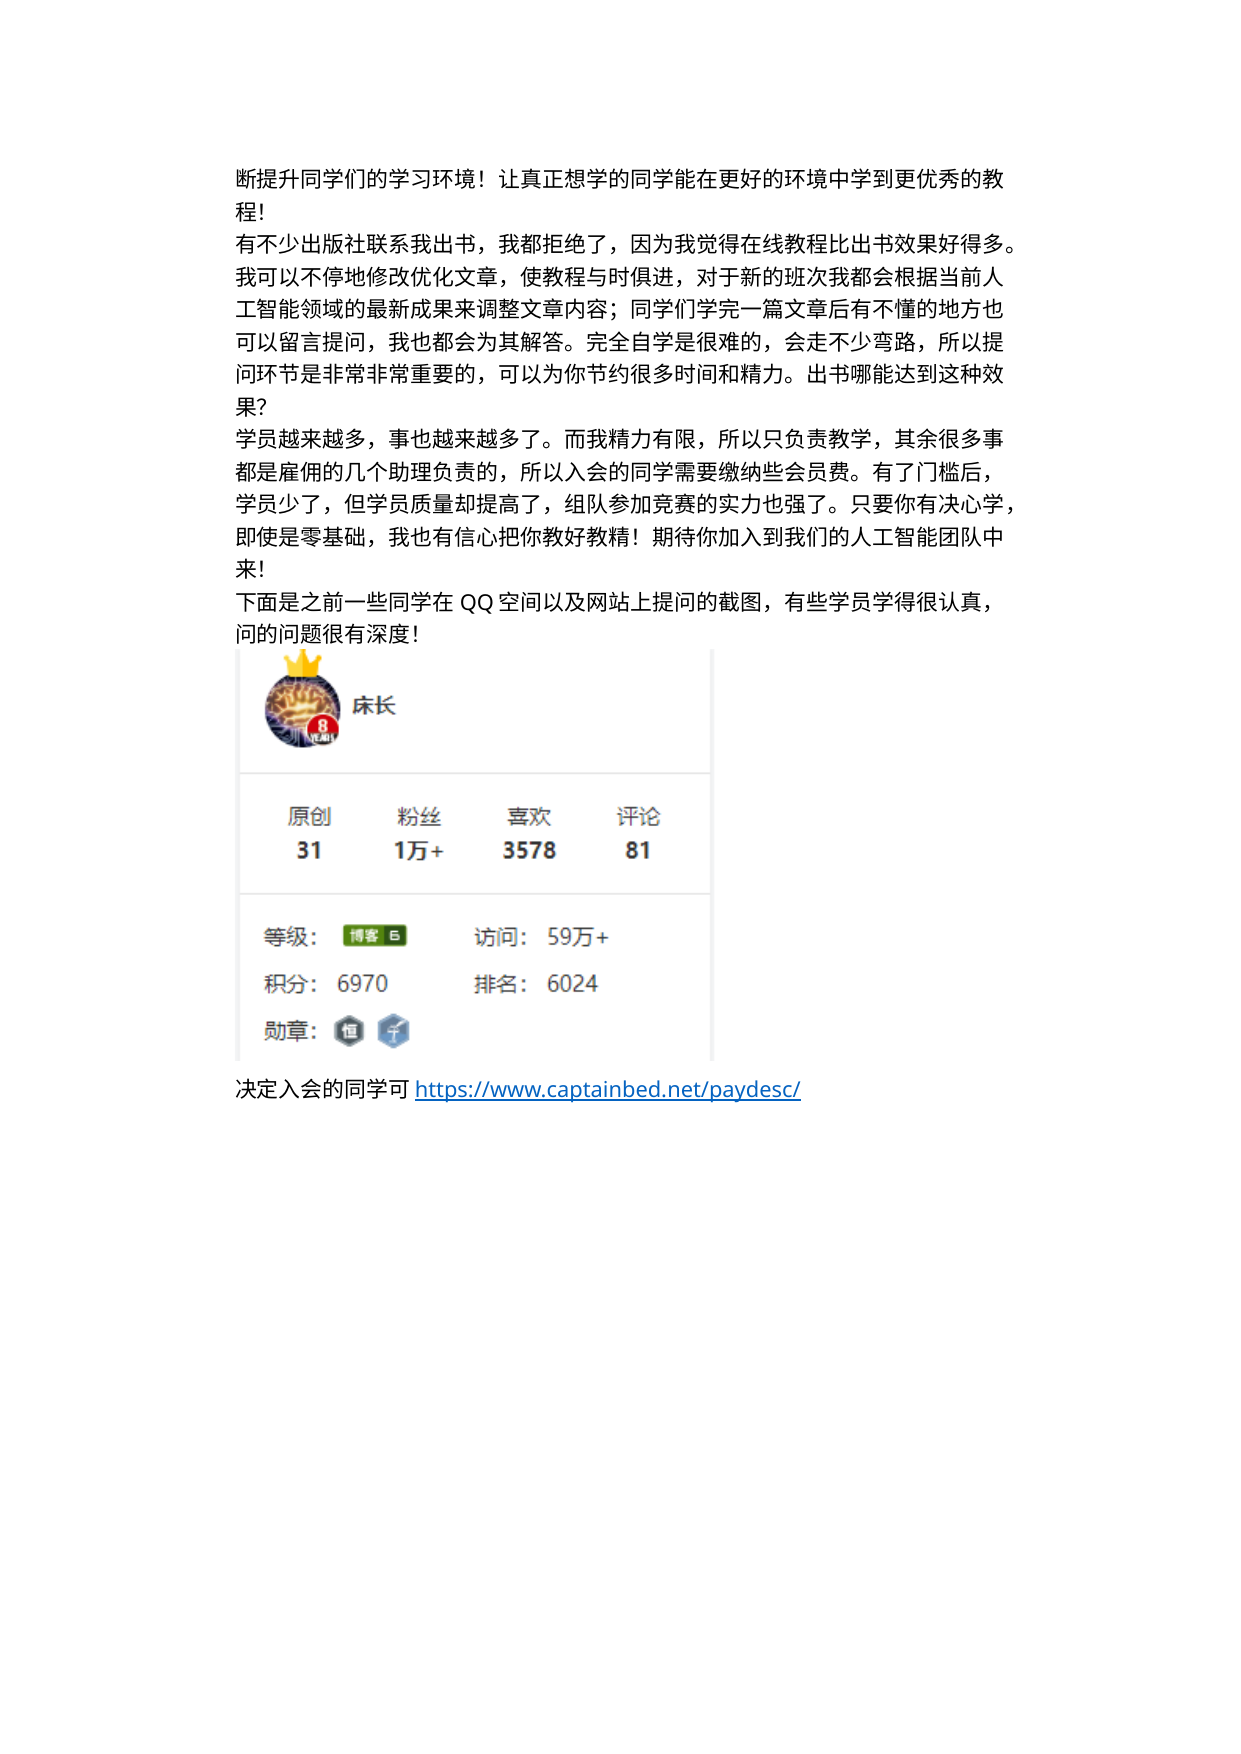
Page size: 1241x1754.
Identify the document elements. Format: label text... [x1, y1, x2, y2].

text 学员越来越多，事也越来越多了。而我精力有限，所以只负责教学，其余很多事都是雇佣的几个助理负责的，所以入会的同学需要缴纳些会员费。有了门槛后，学员少了，但学员质量却提高了，组队参加竞赛的实力也强了。只要你有决心学，即使是零基础，我也有信心把你教好教精！期待你加入到我们的人工智能团队中来！ [235, 422, 1006, 584]
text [235, 162, 1006, 227]
text 有不少出版社联系我出书，我都拒绝了，因为我觉得在线教程比出书效果好得多。我可以不停地修改优化文章，使教程与时俱进，对于新的班次我都会根据当前人工智能领域的最新成果来调整文章内容；同学们学完一篇文章后有不懂的地方也可以留言提问，我也都会为其解答。完全自学是很难的，会走不少弯路，所以提问环节是非常非常重要的，可以为你节约很多时间和精力。出书哪能达到这种效果？ [235, 227, 1006, 422]
picture [234, 649, 715, 1061]
text 决定入会的同学可 https://www.captainbed.net/paydesc/ [235, 1072, 1006, 1104]
text 下面是之前一些同学在QQ空间以及网站上提问的截图，有些学员学得很认真，问的问题很有深度！ [235, 584, 1006, 649]
